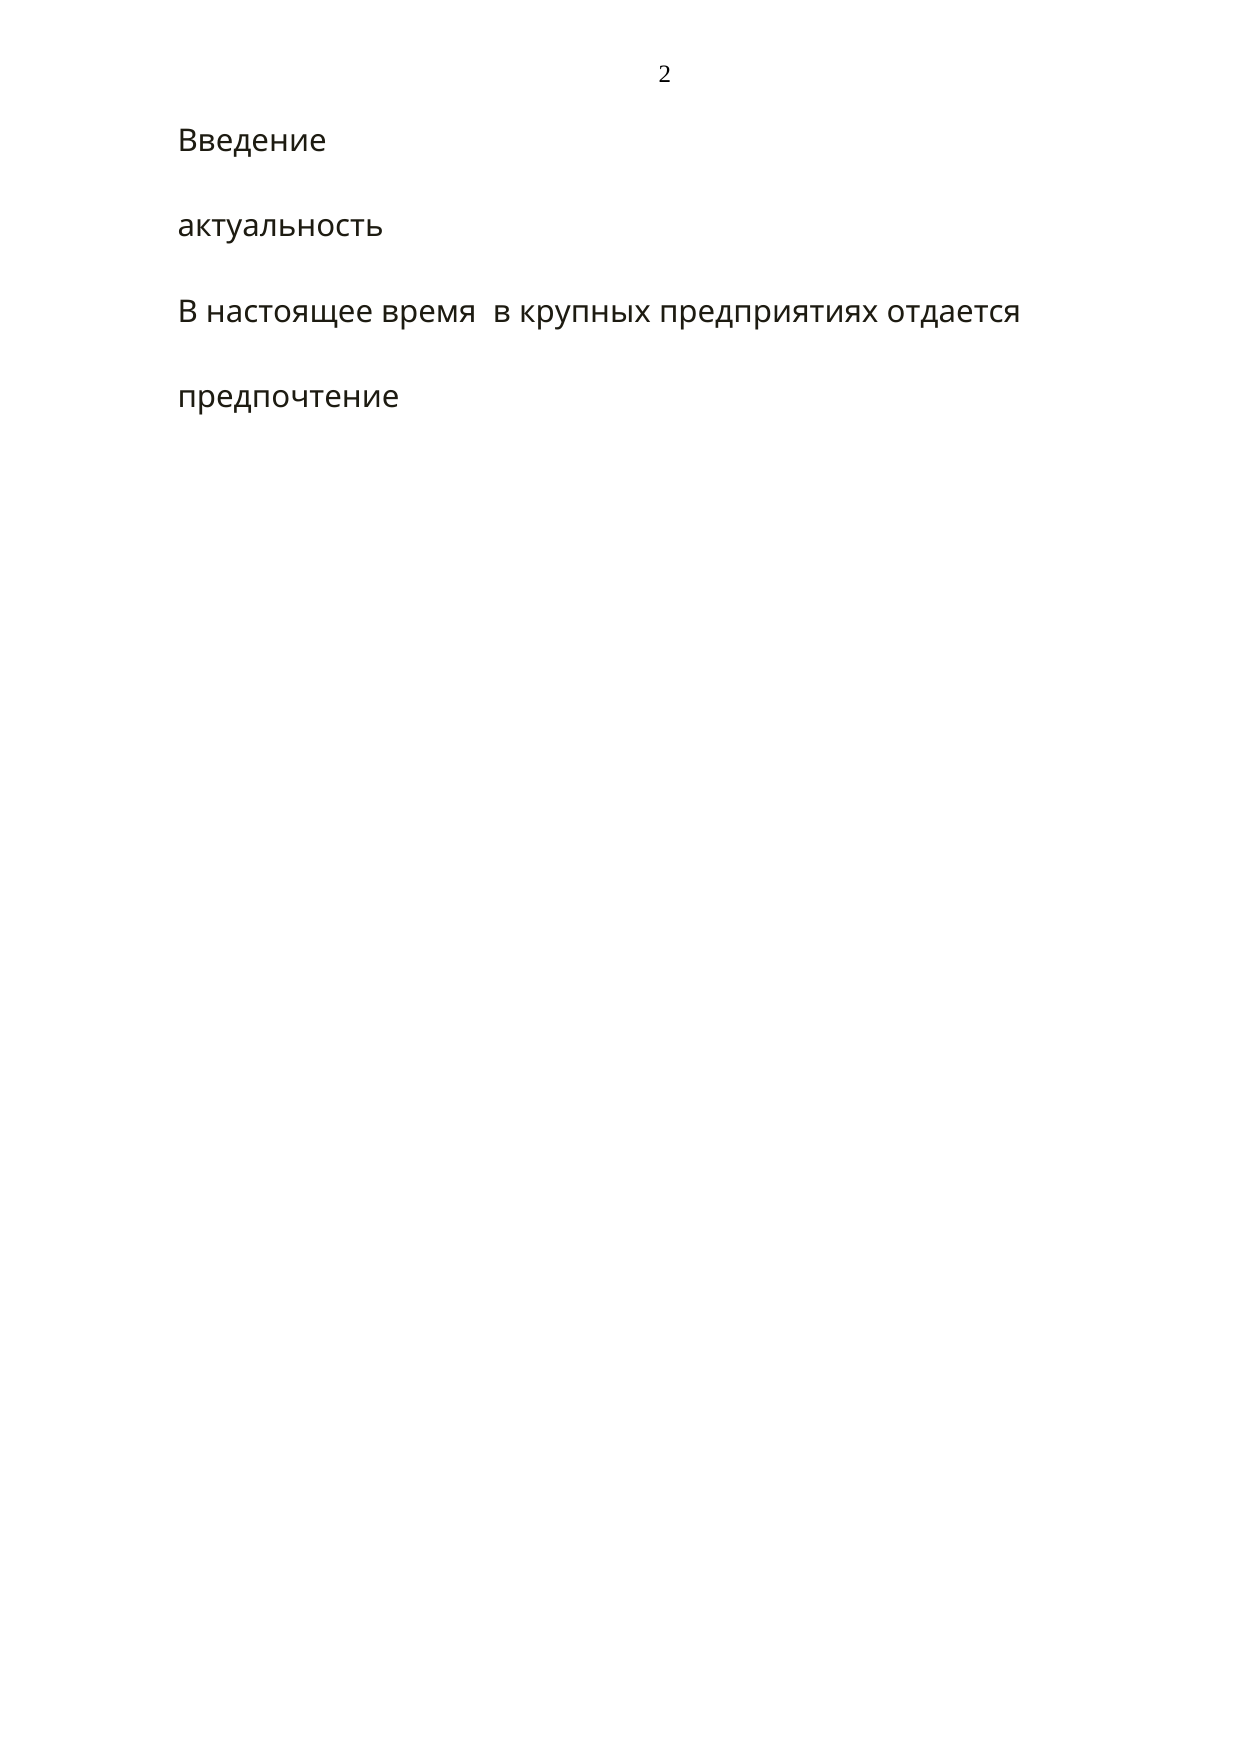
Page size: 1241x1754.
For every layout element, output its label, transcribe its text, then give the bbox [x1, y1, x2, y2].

text В настоящее время в крупных предприятиях отдается предпочтение [177, 288, 1152, 416]
text актуальность [177, 203, 1152, 246]
subtitle Введение [177, 118, 1152, 161]
